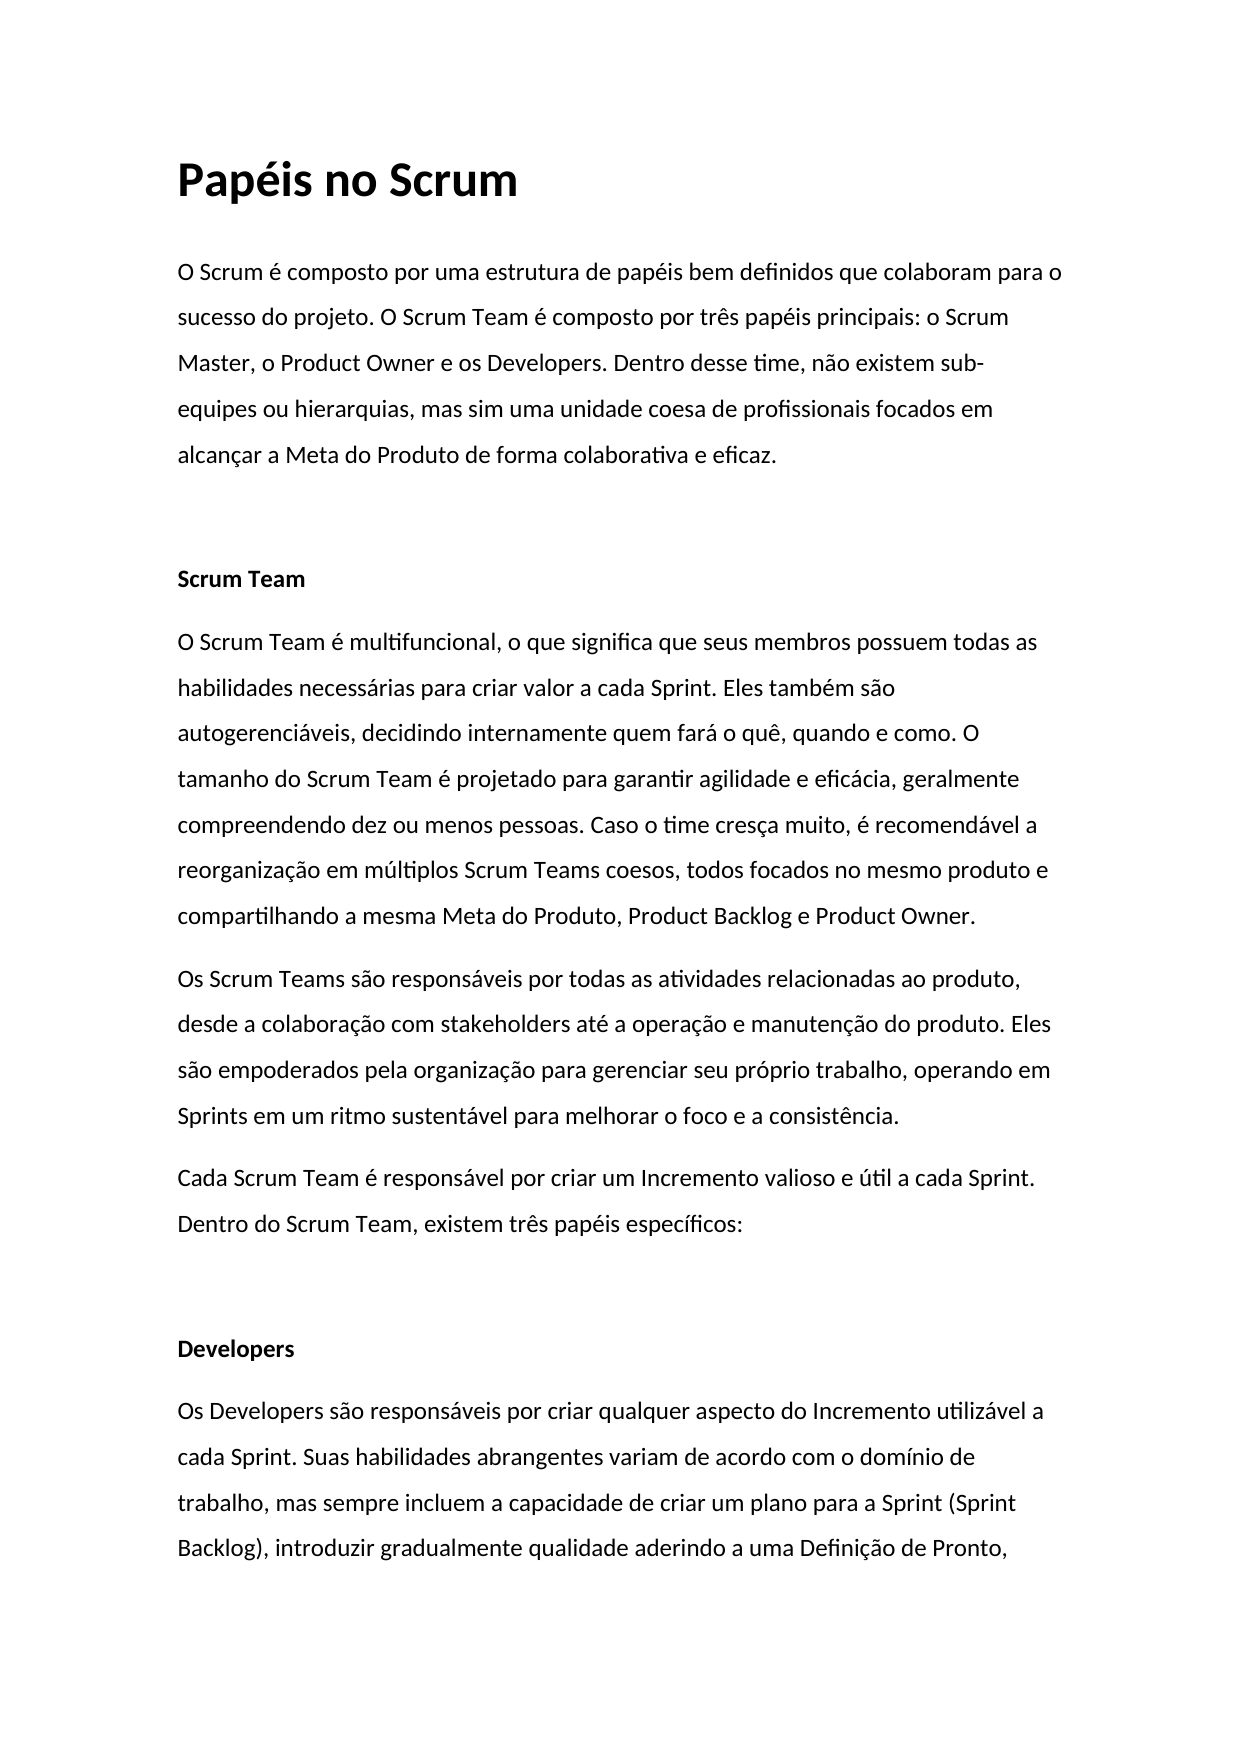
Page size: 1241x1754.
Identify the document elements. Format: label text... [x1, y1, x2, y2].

text Developers [177, 1333, 1063, 1363]
text O Scrum é composto por uma estrutura de papéis bem definidos que colaboram para o sucesso do projeto. O Scrum Team é composto por três papéis principais: o Scrum Master, o Product Owner e os Developers. Dentro desse time, não existem sub-equipes ou hierarquias, mas sim uma unidade coesa de profissionais focados em alcançar a Meta do Produto de forma colaborativa e eficaz. [177, 256, 1063, 469]
text Cada Scrum Team é responsável por criar um Incremento valioso e útil a cada Sprint. Dentro do Scrum Team, existem três papéis específicos: [177, 1162, 1063, 1238]
text Scrum Team [177, 563, 1063, 594]
text Papéis no Scrum [177, 148, 1063, 209]
text O Scrum Team é multifuncional, o que significa que seus membros possuem todas as habilidades necessárias para criar valor a cada Sprint. Eles também são autogerenciáveis, decidindo internamente quem fará o quê, quando e como. O tamanho do Scrum Team é projetado para garantir agilidade e eficácia, geralmente compreendendo dez ou menos pessoas. Caso o time cresça muito, é recomendável a reorganização em múltiplos Scrum Teams coesos, todos focados no mesmo produto e compartilhando a mesma Meta do Produto, Product Backlog e Product Owner. [177, 626, 1063, 931]
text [177, 1395, 1063, 1563]
text Os Scrum Teams são responsáveis por todas as atividades relacionadas ao produto, desde a colaboração com stakeholders até a operação e manutenção do produto. Eles são empoderados pela organização para gerenciar seu próprio trabalho, operando em Sprints em um ritmo sustentável para melhorar o foco e a consistência. [177, 963, 1063, 1130]
